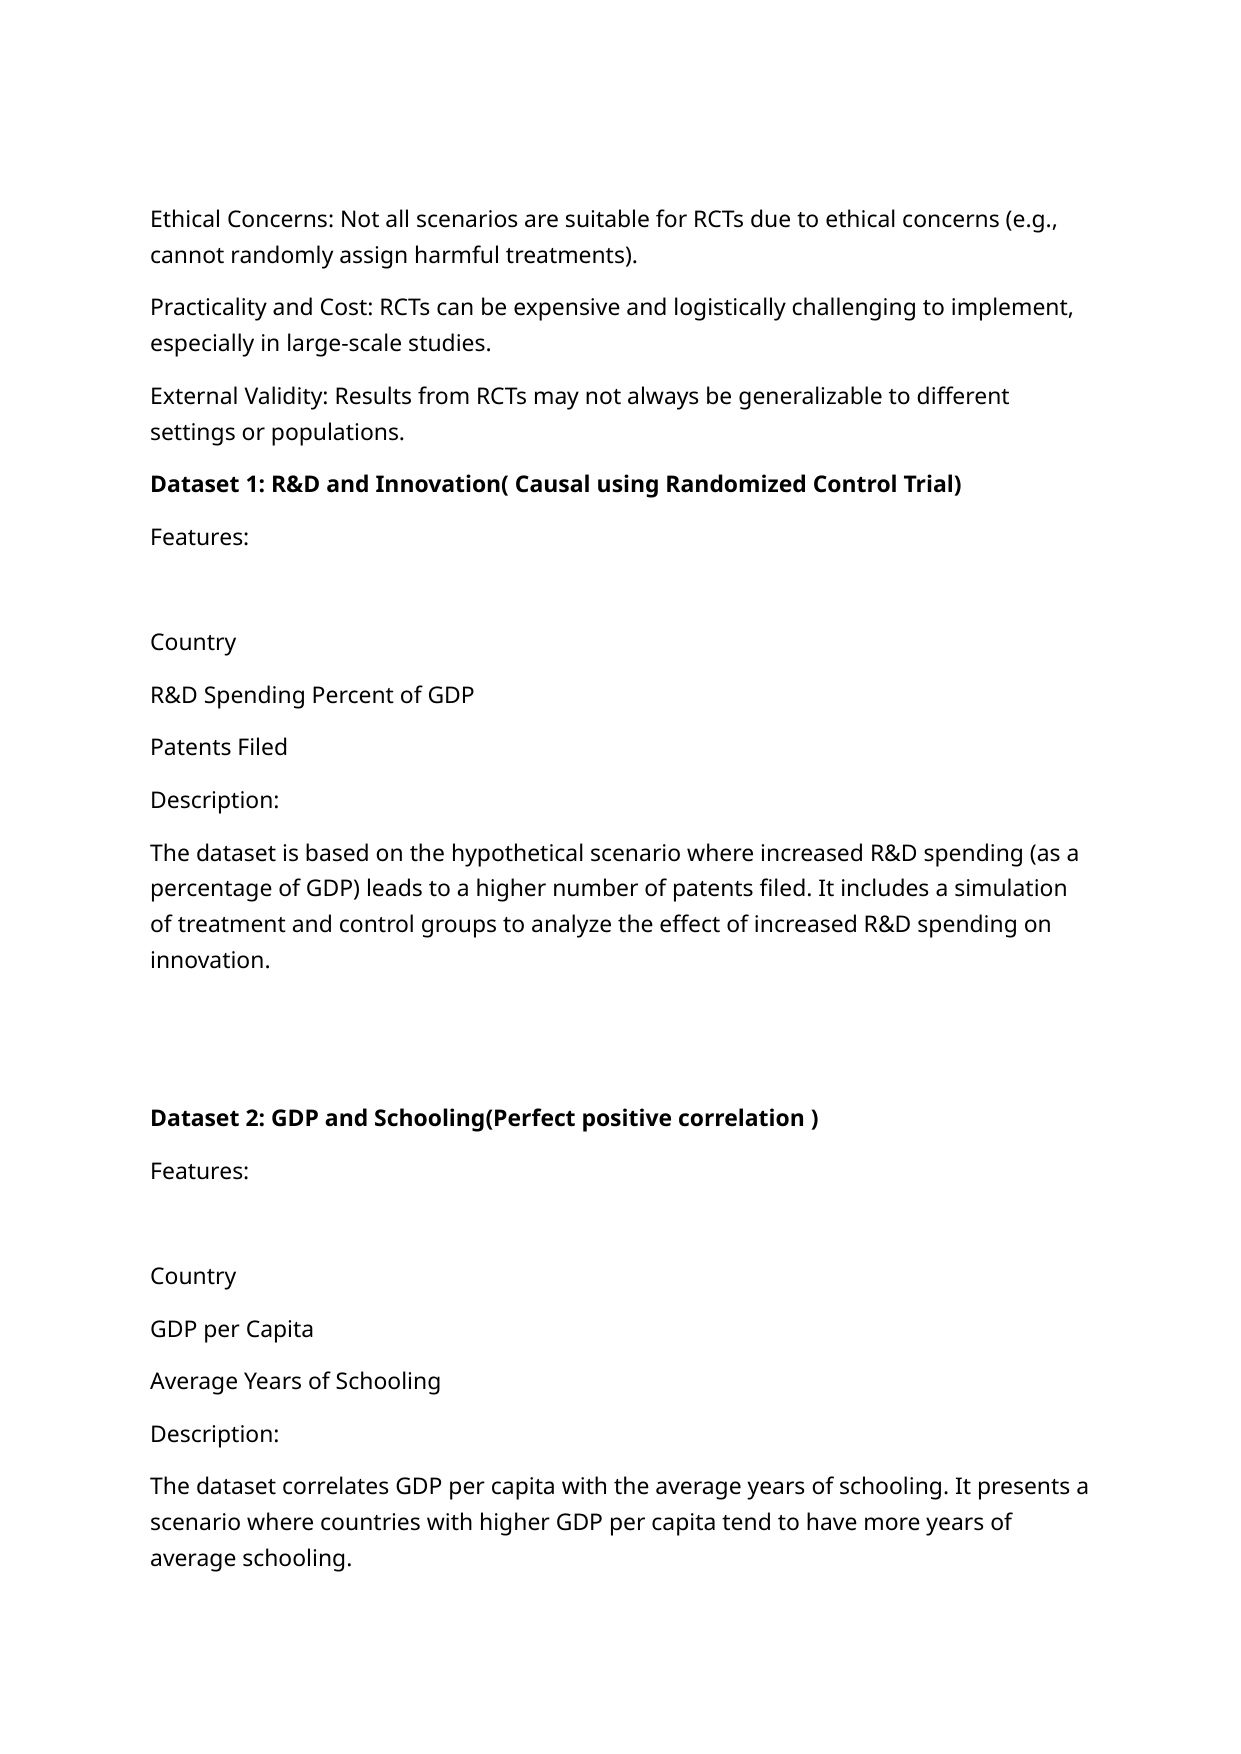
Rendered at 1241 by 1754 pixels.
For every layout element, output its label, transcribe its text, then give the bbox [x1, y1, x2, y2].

text Dataset 2: GDP and Schooling(Perfect positive correlation ) [150, 1102, 1090, 1133]
text Country [150, 1260, 1090, 1291]
text Description: [150, 1418, 1090, 1449]
text External Validity: Results from RCTs may not always be generalizable to different settings or populations. [150, 380, 1090, 447]
text Practicality and Cost: RCTs can be expensive and logistically challenging to implement, especially in large-scale studies. [150, 291, 1090, 358]
text Average Years of Schooling [150, 1365, 1090, 1396]
text Ethical Concerns: Not all scenarios are suitable for RCTs due to ethical concerns (e.g., cannot randomly assign harmful treatments). [150, 203, 1090, 270]
text Features: [150, 521, 1090, 552]
text Description: [150, 784, 1090, 815]
text Patents Filed [150, 731, 1090, 762]
text Features: [150, 1155, 1090, 1186]
text R&D Spending Percent of GDP [150, 679, 1090, 710]
text The dataset correlates GDP per capita with the average years of schooling. It presents a scenario where countries with higher GDP per capita tend to have more years of average schooling. [150, 1470, 1090, 1573]
text Country [150, 626, 1090, 657]
text Dataset 1: R&D and Innovation( Causal using Randomized Control Trial) [150, 468, 1090, 499]
text GDP per Capita [150, 1312, 1090, 1344]
text The dataset is based on the hypothetical scenario where increased R&D spending (as a percentage of GDP) leads to a higher number of patents filed. It includes a simulation of treatment and control groups to analyze the effect of increased R&D spending on innovation. [150, 836, 1090, 976]
